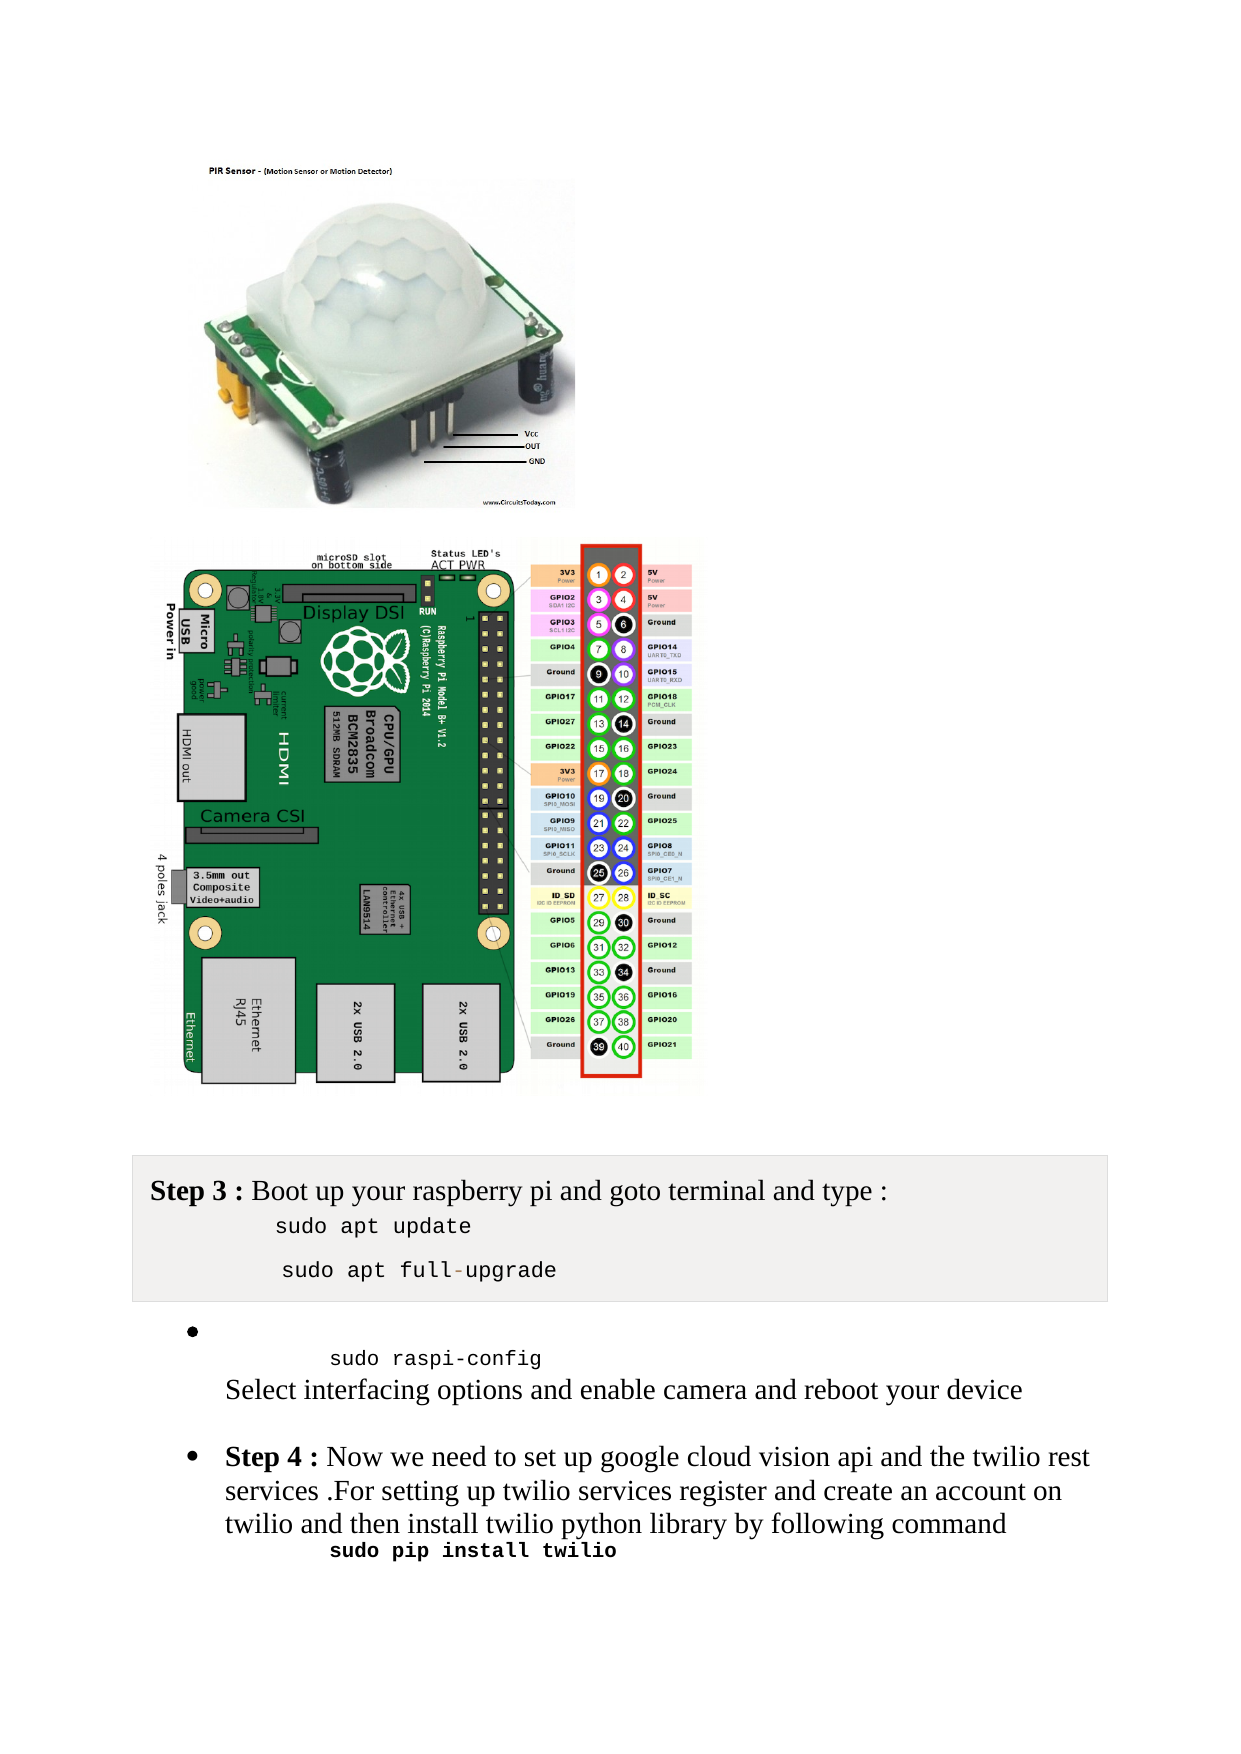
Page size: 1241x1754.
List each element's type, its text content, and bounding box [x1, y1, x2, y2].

list sudo pip install twilio [300, 1540, 1090, 1563]
text Step 3 : Boot up your raspberry pi and goto terminal and type : sudo apt update [133, 1156, 1107, 1234]
picture [150, 150, 708, 1096]
list Step 4 : Now we need to set up google cloud vision api and the twilio rest services .For setting up twilio services register and create an account on twilio and then install twilio python library by following command [187, 1439, 1090, 1540]
text sudo apt full-upgrade [133, 1234, 1107, 1301]
text Select interfacing options and enable camera and reboot your device [150, 1372, 1090, 1406]
list sudo raspi-config [300, 1348, 1090, 1372]
